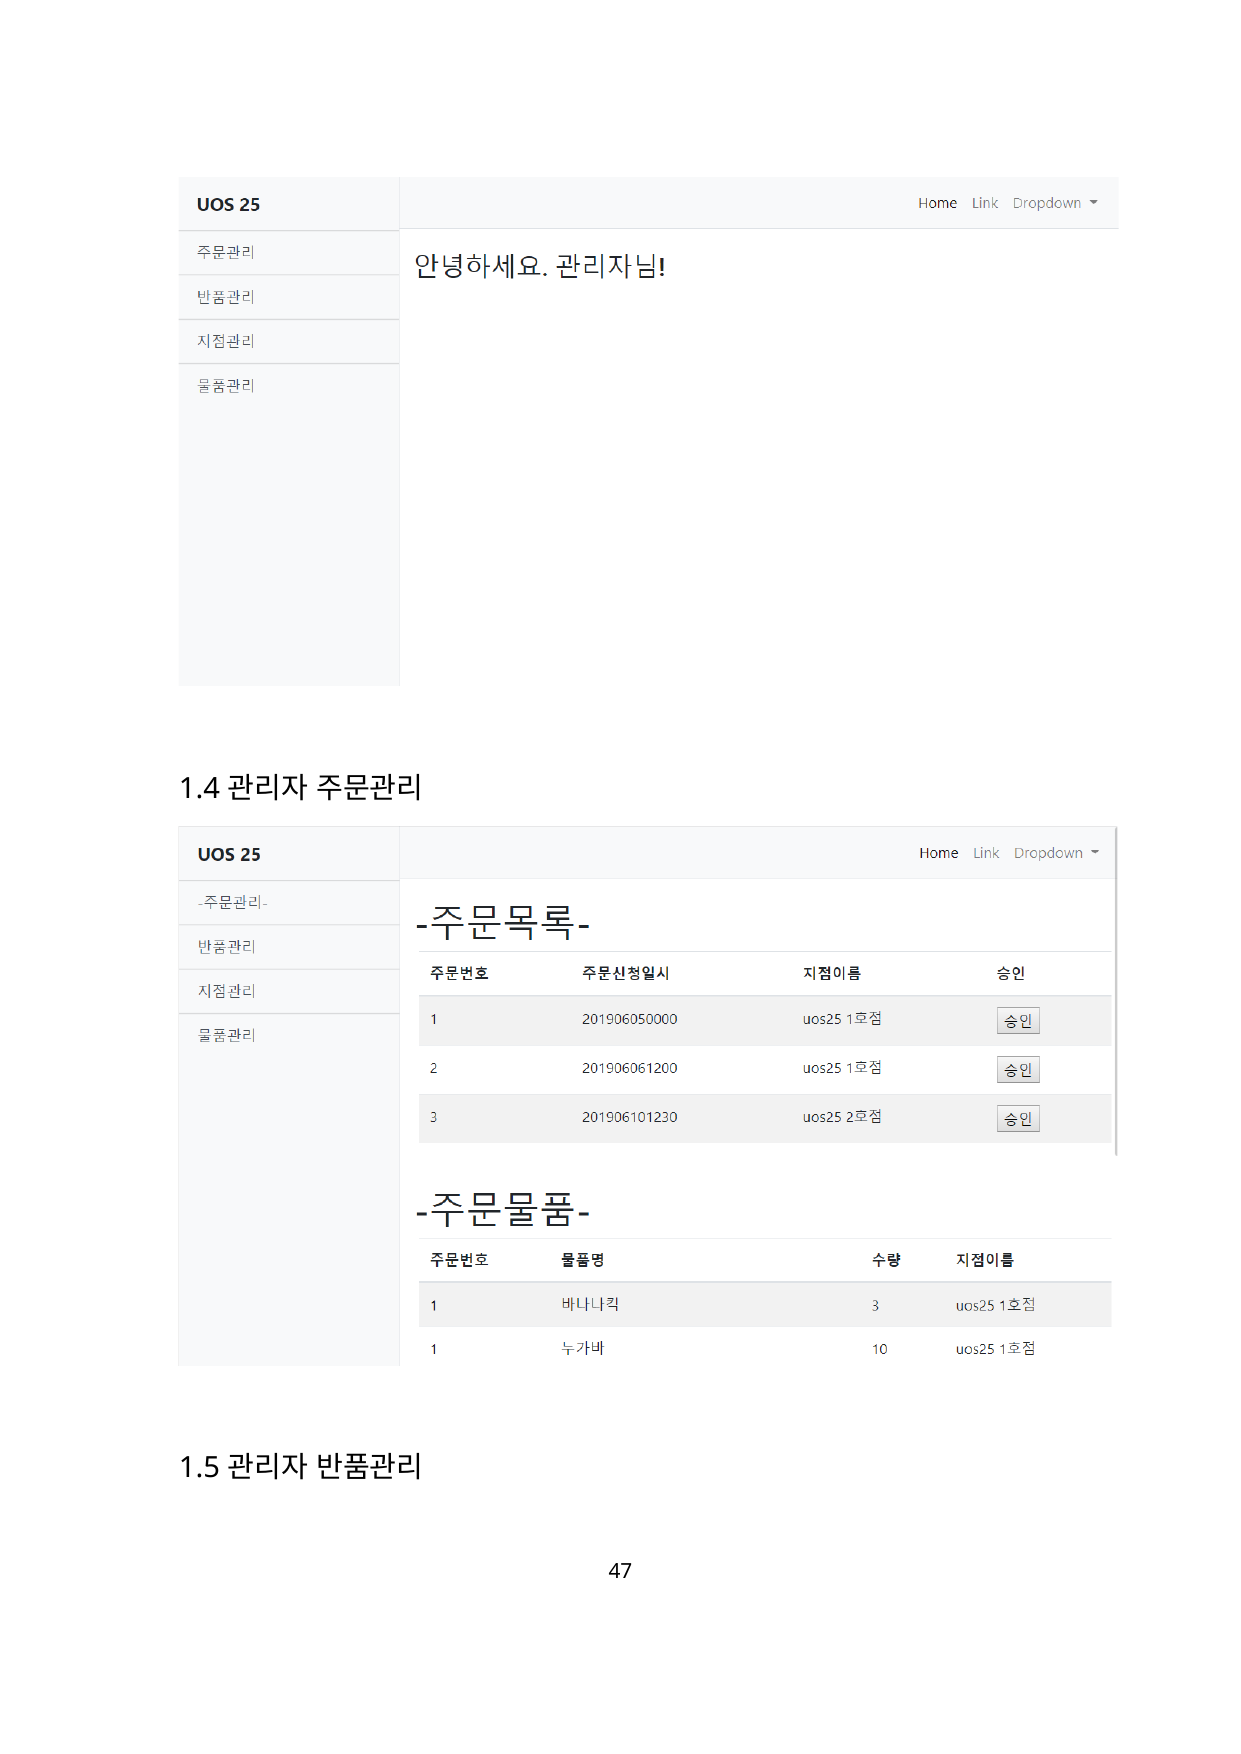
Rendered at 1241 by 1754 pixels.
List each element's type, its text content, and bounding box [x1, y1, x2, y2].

picture [178, 826, 1118, 1366]
text 1.4 관리자 주문관리 [150, 764, 1090, 807]
text 1.5 관리자 반품관리 [150, 1444, 1090, 1486]
picture [178, 177, 1119, 686]
